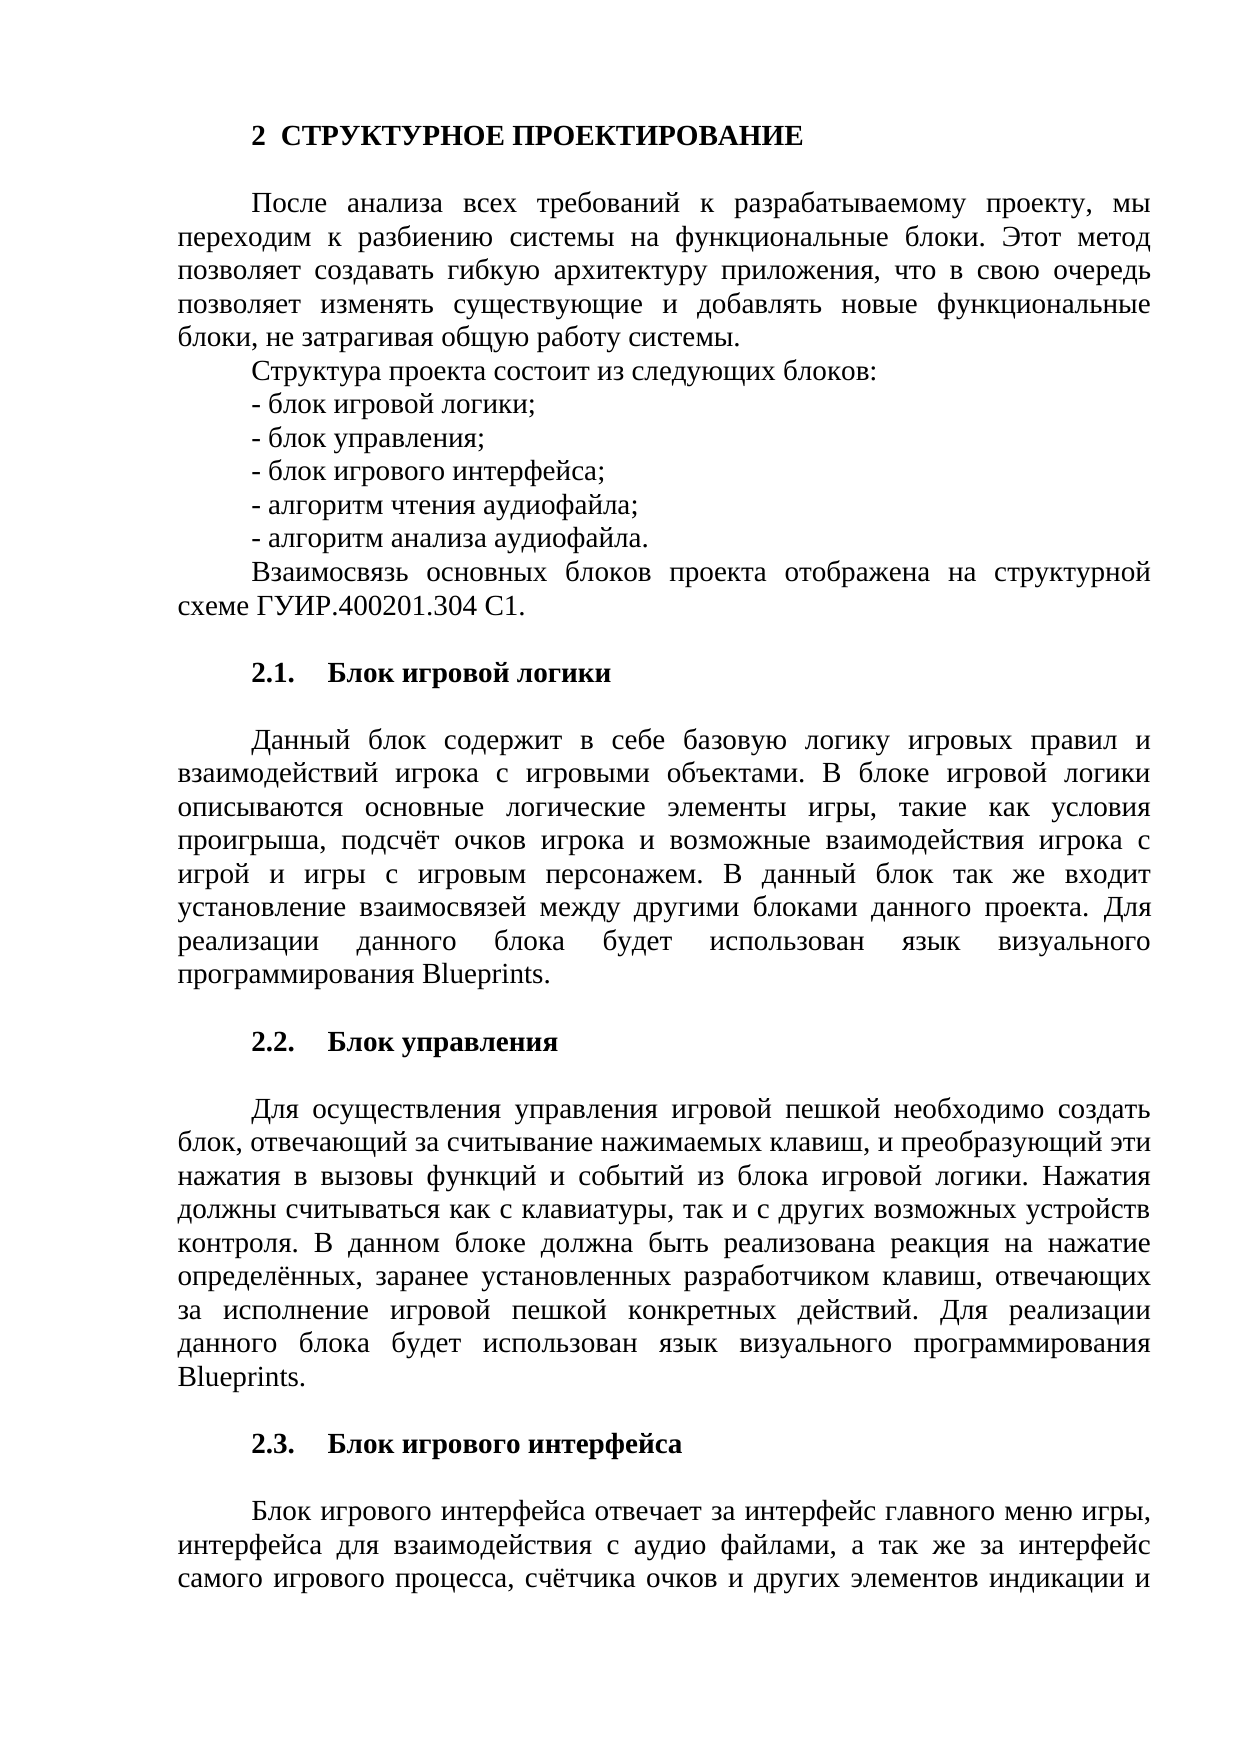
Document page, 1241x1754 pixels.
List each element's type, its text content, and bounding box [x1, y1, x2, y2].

list - блок управления; [251, 420, 1152, 453]
list - алгоритм анализа аудиофайла. [251, 521, 1152, 554]
list - алгоритм чтения аудиофайла; [251, 487, 1152, 521]
list - блок игрового интерфейса; [251, 453, 1152, 487]
list СТРУКТУРНОЕ ПРОЕКТИРОВАНИЕ [177, 118, 1152, 152]
text - блок игровой логики; [177, 386, 1152, 420]
text Для осуществления управления игровой пешкой необходимо создать блок, отвечающий за считывание нажимаемых клавиш, и преобразующий эти нажатия в вызовы функций и событий из блока игровой логики. Нажатия должны считываться как с клавиатуры, так и с других возможных устройств контроля. В данном блоке должна быть реализована реакция на нажатие определённых, заранее установленных разработчиком клавиш, отвечающих за исполнение игровой пешкой конкретных действий. Для реализации данного блока будет использован язык визуального программирования Blueprints. [177, 1091, 1152, 1393]
text Структура проекта состоит из следующих блоков: [177, 353, 1152, 386]
list Блок управления [177, 1024, 1152, 1057]
text Данный блок содержит в себе базовую логику игровых правил и взаимодействий игрока с игровыми объектами. В блоке игровой логики описываются основные логические элементы игры, такие как условия проигрыша, подсчёт очков игрока и возможные взаимодействия игрока с игрой и игры с игровым персонажем. В данный блок так же входит установление взаимосвязей между другими блоками данного проекта. Для реализации данного блока будет использован язык визуального программирования Blueprints. [177, 722, 1152, 990]
list Блок игровой логики [177, 655, 1152, 688]
text После анализа всех требований к разрабатываемому проекту, мы переходим к разбиению системы на функциональные блоки. Этот метод позволяет создавать гибкую архитектуру приложения, что в свою очередь позволяет изменять существующие и добавлять новые функциональные блоки, не затрагивая общую работу системы. [177, 185, 1152, 353]
list Блок игрового интерфейса [177, 1426, 1152, 1460]
text Взаимосвязь основных блоков проекта отображена на структурной схеме ГУИР.400201.304 С1. [177, 554, 1152, 621]
